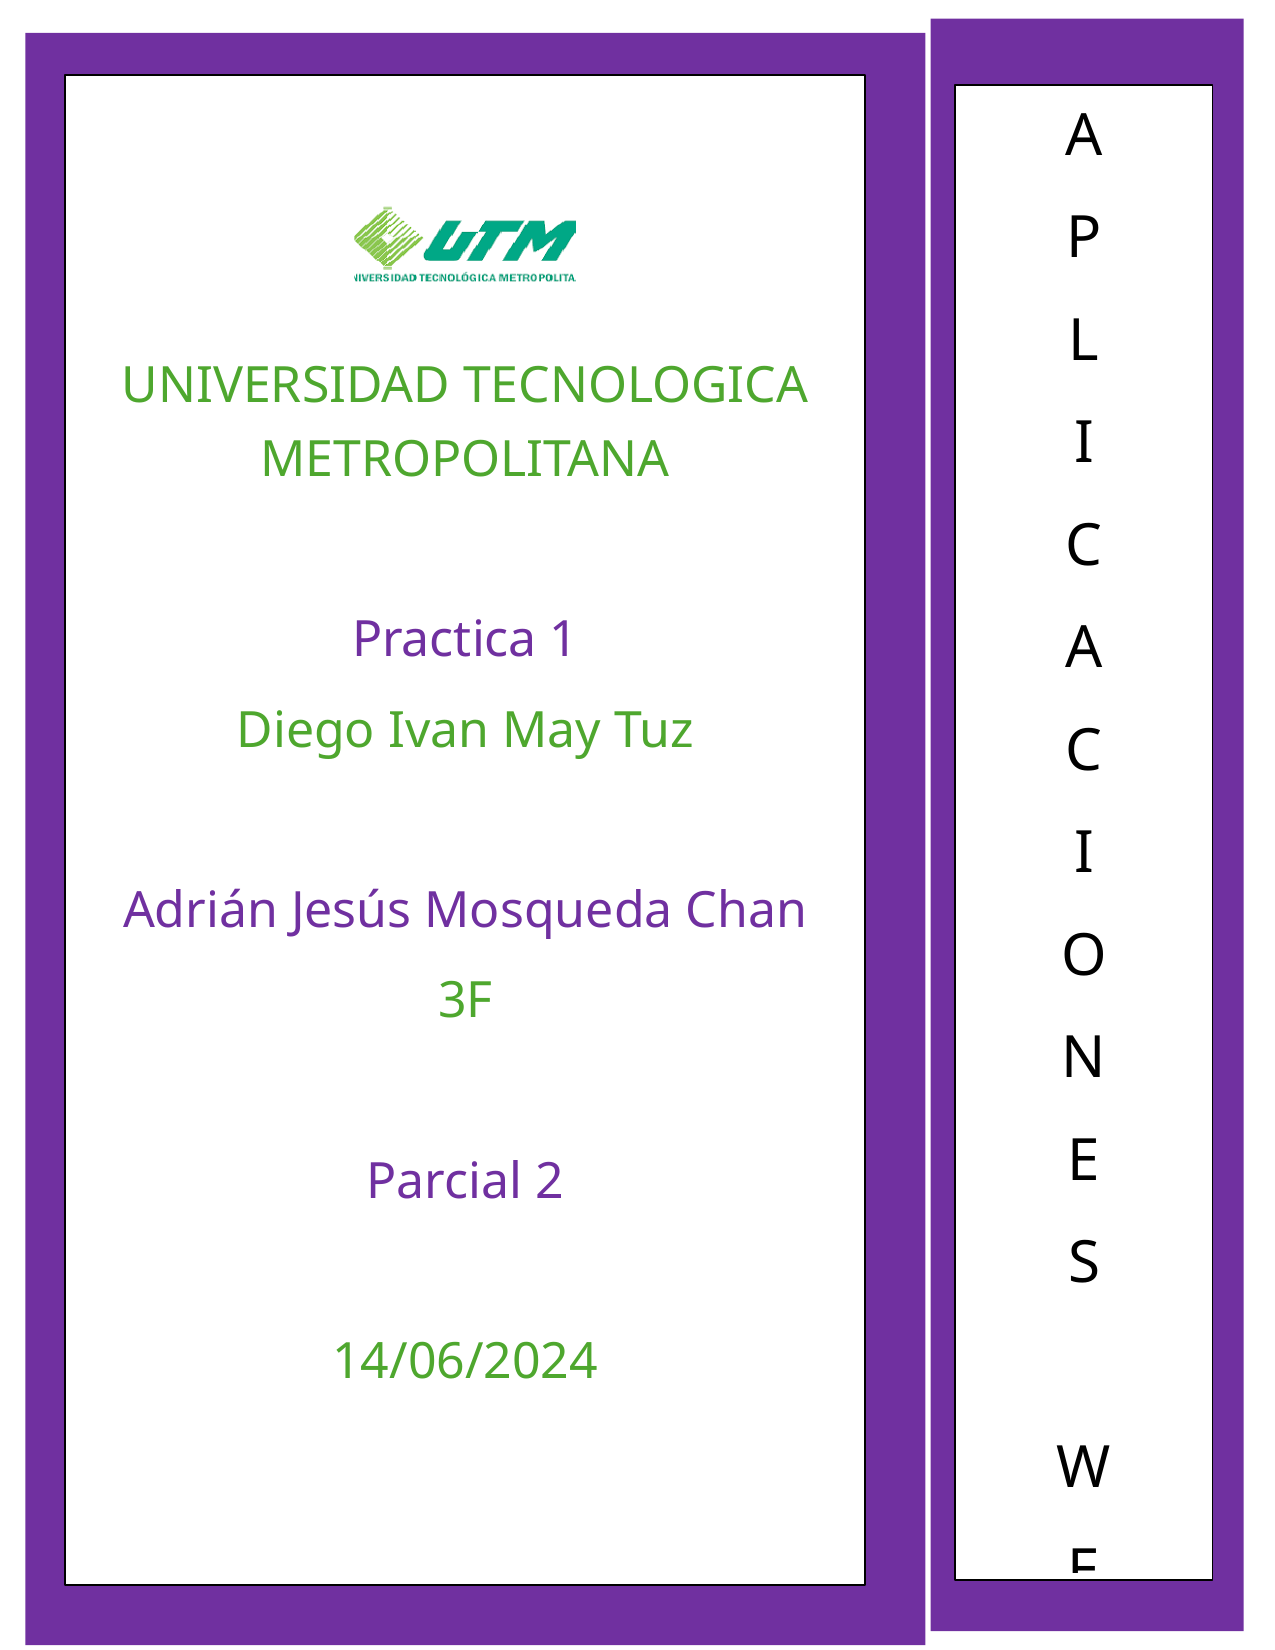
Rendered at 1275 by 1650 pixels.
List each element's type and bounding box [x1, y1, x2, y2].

picture [354, 154, 576, 331]
